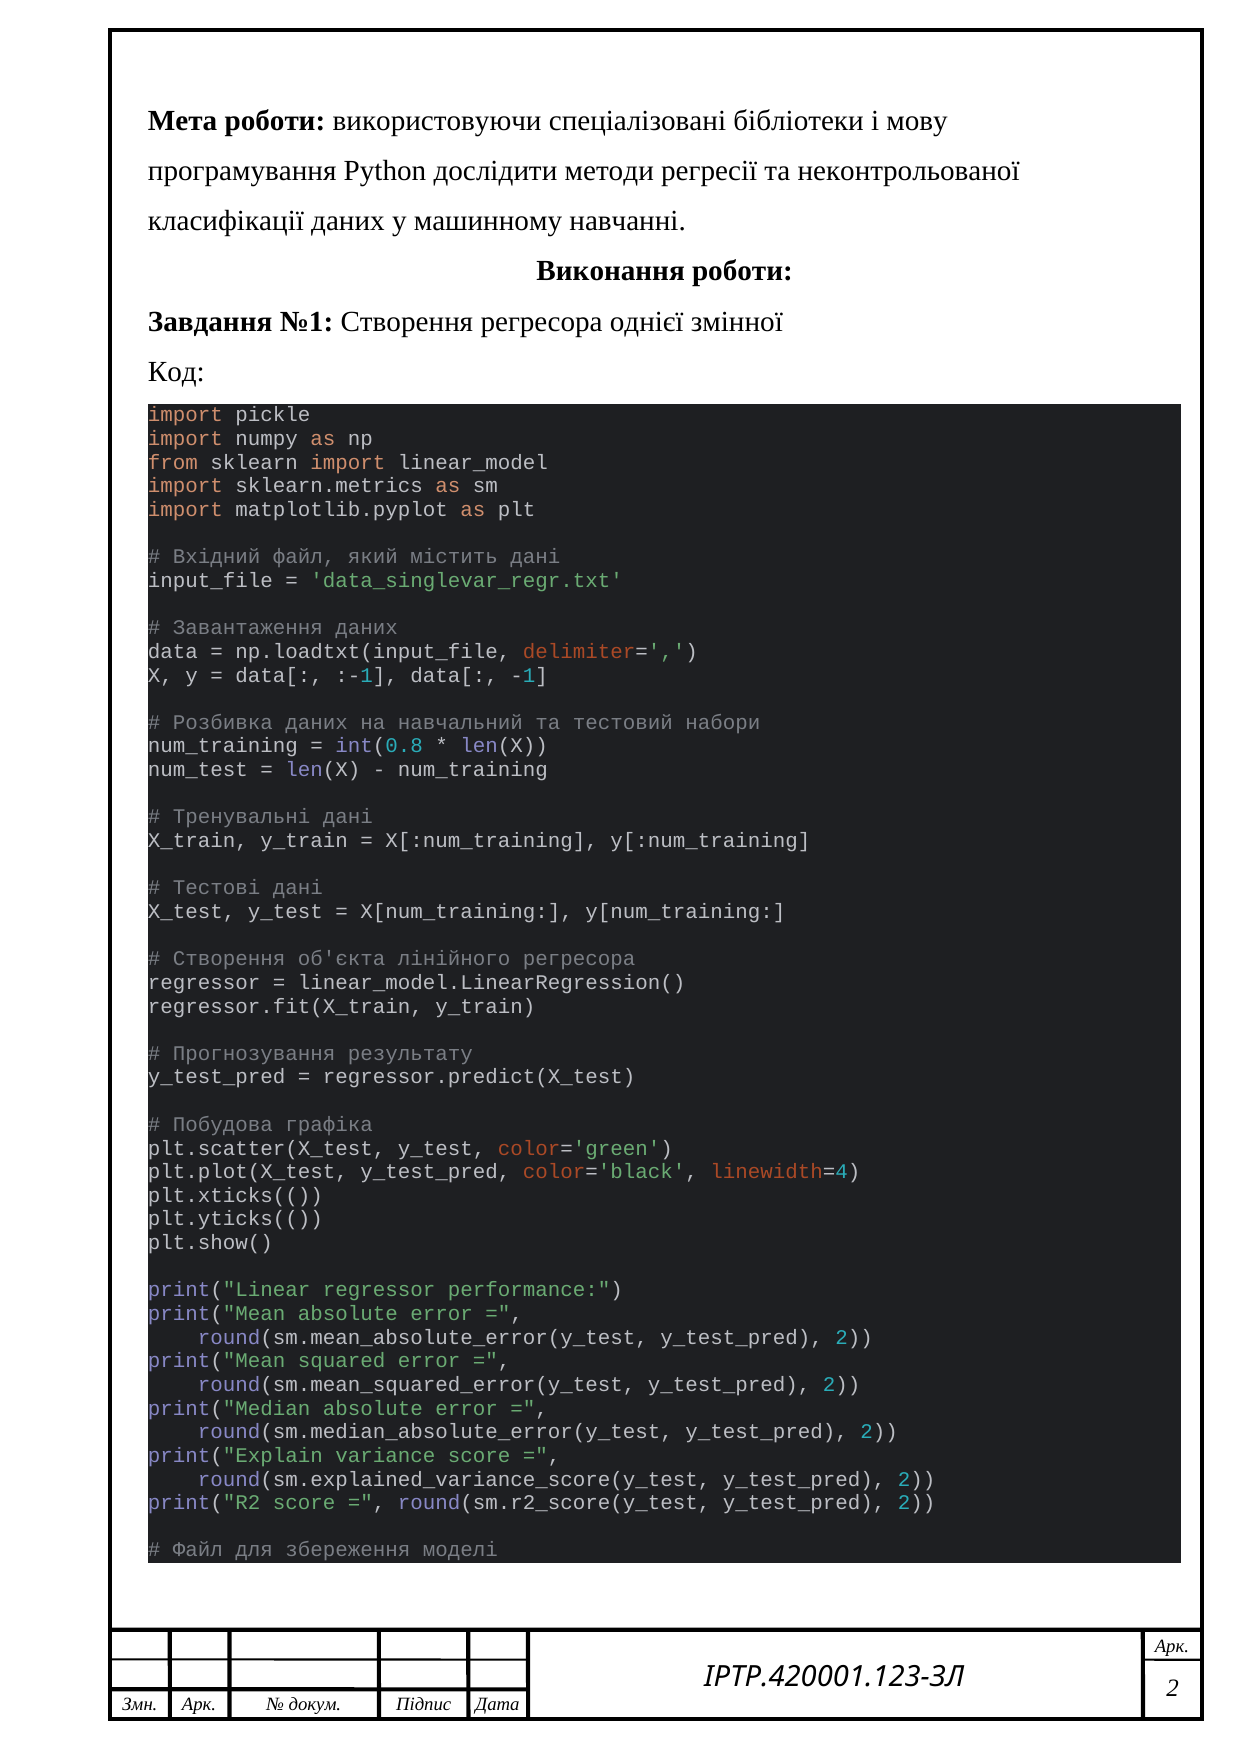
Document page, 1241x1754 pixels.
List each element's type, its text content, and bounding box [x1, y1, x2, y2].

text програмування Python дослідити методи регресії та неконтрольованої [148, 153, 1181, 186]
text класифікації даних у машинному навчанні. [148, 203, 1181, 237]
text Завдання №1: Створення регресора однієї змінної [148, 304, 1181, 337]
text Код: [148, 354, 1181, 388]
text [148, 404, 1181, 1563]
text Виконання роботи: [148, 253, 1181, 287]
text Мета роботи: використовуючи спеціалізовані бібліотеки і мову [148, 103, 1181, 136]
